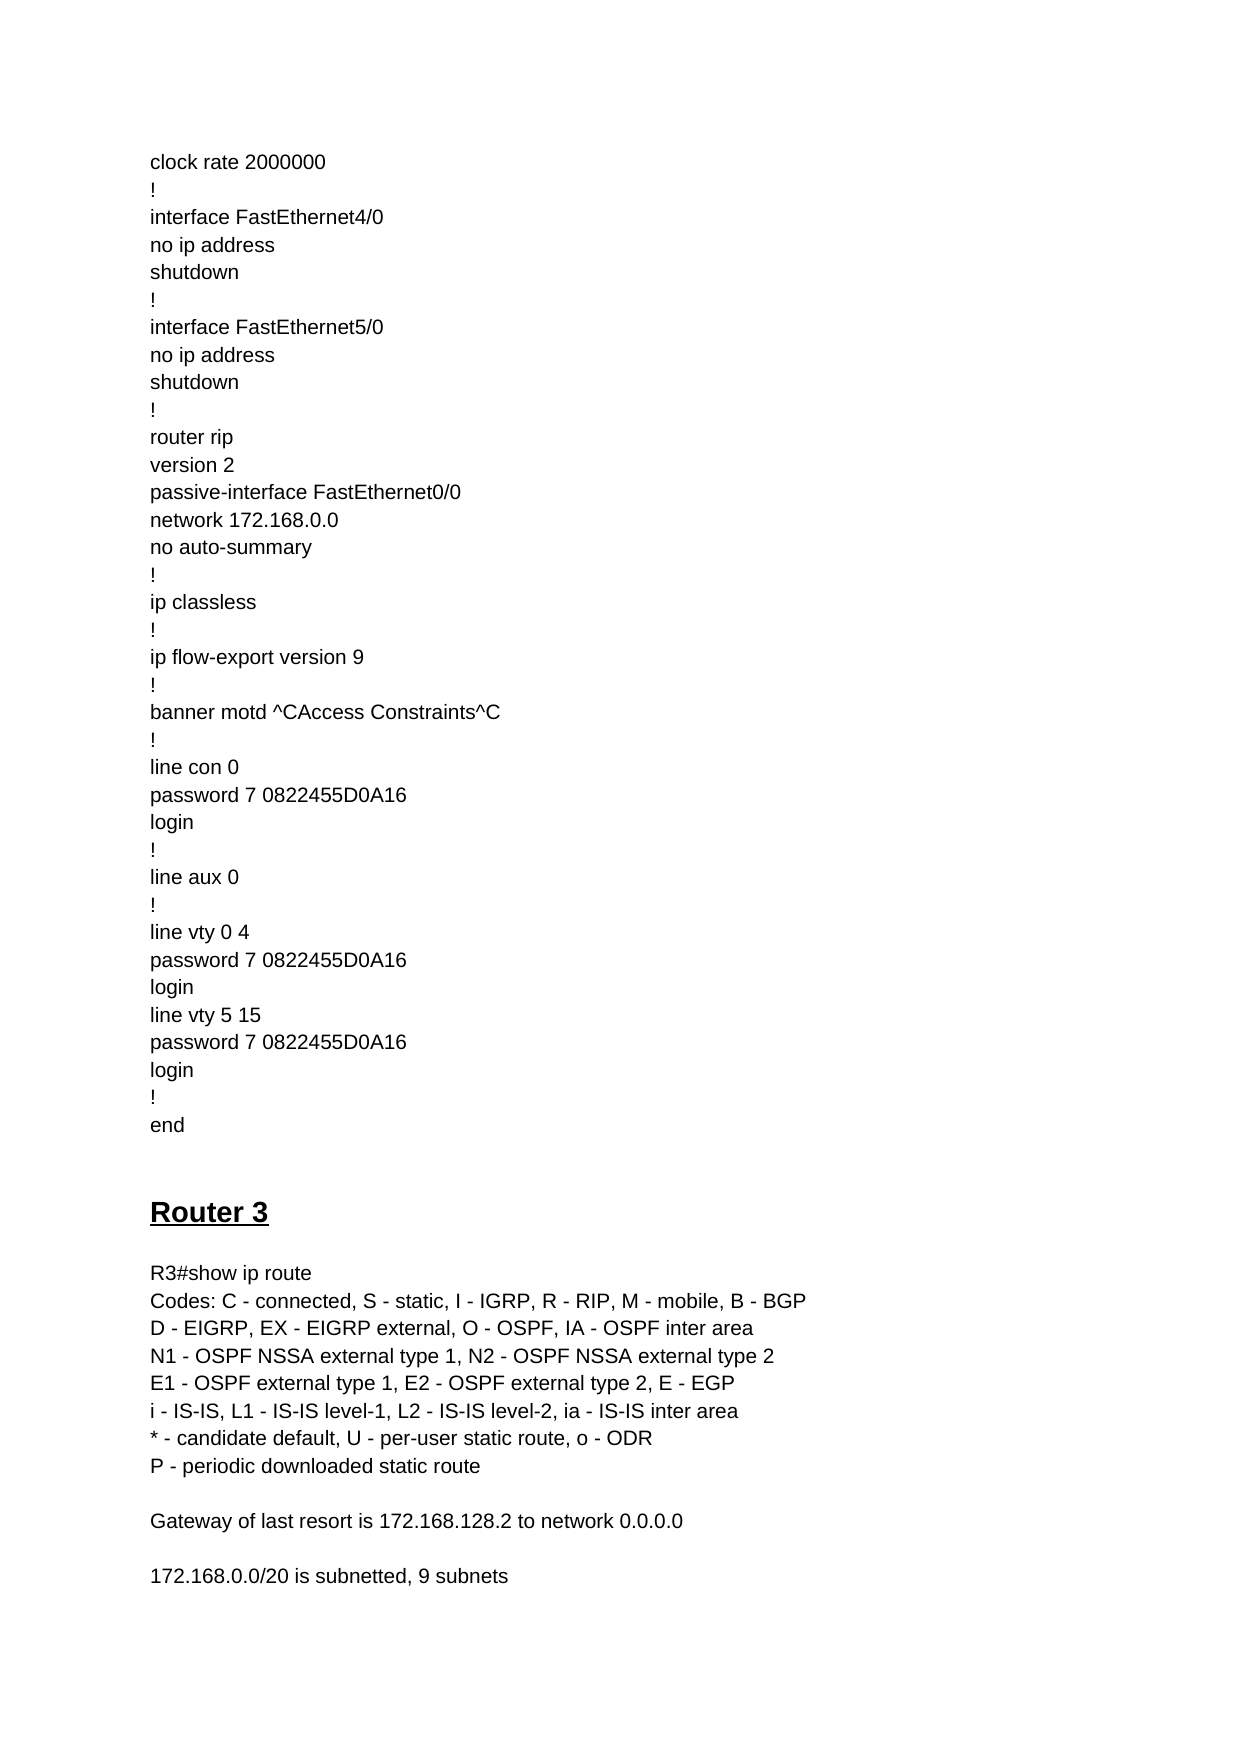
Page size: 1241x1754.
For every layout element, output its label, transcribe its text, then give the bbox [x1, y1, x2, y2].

text password 7 0822455D0A16 [150, 1030, 1090, 1054]
text clock rate 2000000 [150, 150, 1090, 174]
text ! [150, 287, 1090, 311]
text line aux 0 [150, 865, 1090, 889]
text shutdown [150, 260, 1090, 284]
text interface FastEthernet4/0 [150, 205, 1090, 229]
text N1 - OSPF NSSA external type 1, N2 - OSPF NSSA external type 2 [150, 1343, 1090, 1367]
text ! [150, 837, 1090, 861]
text ! [150, 1085, 1090, 1109]
text Router 3 [150, 1195, 1090, 1228]
text line con 0 [150, 755, 1090, 779]
text router rip [150, 425, 1090, 449]
text ip classless [150, 590, 1090, 614]
text passive-interface FastEthernet0/0 [150, 480, 1090, 504]
text interface FastEthernet5/0 [150, 315, 1090, 339]
text no auto-summary [150, 535, 1090, 559]
text D - EIGRP, EX - EIGRP external, O - OSPF, IA - OSPF inter area [150, 1316, 1090, 1340]
text end [150, 1112, 1090, 1136]
text 172.168.0.0/20 is subnetted, 9 subnets [150, 1563, 1090, 1587]
text Gateway of last resort is 172.168.128.2 to network 0.0.0.0 [150, 1508, 1090, 1532]
text ! [150, 562, 1090, 586]
text no ip address [150, 232, 1090, 256]
text P - periodic downloaded static route [150, 1453, 1090, 1477]
text ! [150, 727, 1090, 751]
text no ip address [150, 342, 1090, 366]
text ! [150, 177, 1090, 201]
text * - candidate default, U - per-user static route, o - ODR [150, 1426, 1090, 1450]
text line vty 5 15 [150, 1002, 1090, 1026]
text line vty 0 4 [150, 920, 1090, 944]
text E1 - OSPF external type 1, E2 - OSPF external type 2, E - EGP [150, 1371, 1090, 1395]
text login [150, 810, 1090, 834]
text password 7 0822455D0A16 [150, 782, 1090, 806]
text shutdown [150, 370, 1090, 394]
text password 7 0822455D0A16 [150, 947, 1090, 971]
text version 2 [150, 452, 1090, 476]
text banner motd ^CAccess Constraints^C [150, 700, 1090, 724]
text Codes: C - connected, S - static, I - IGRP, R - RIP, M - mobile, B - BGP [150, 1288, 1090, 1312]
text ! [150, 617, 1090, 641]
text i - IS-IS, L1 - IS-IS level-1, L2 - IS-IS level-2, ia - IS-IS inter area [150, 1398, 1090, 1422]
text ! [150, 397, 1090, 421]
text network 172.168.0.0 [150, 507, 1090, 531]
text ! [150, 892, 1090, 916]
text R3#show ip route [150, 1261, 1090, 1285]
text ! [150, 672, 1090, 696]
text ip flow-export version 9 [150, 645, 1090, 669]
text login [150, 975, 1090, 999]
text login [150, 1057, 1090, 1081]
